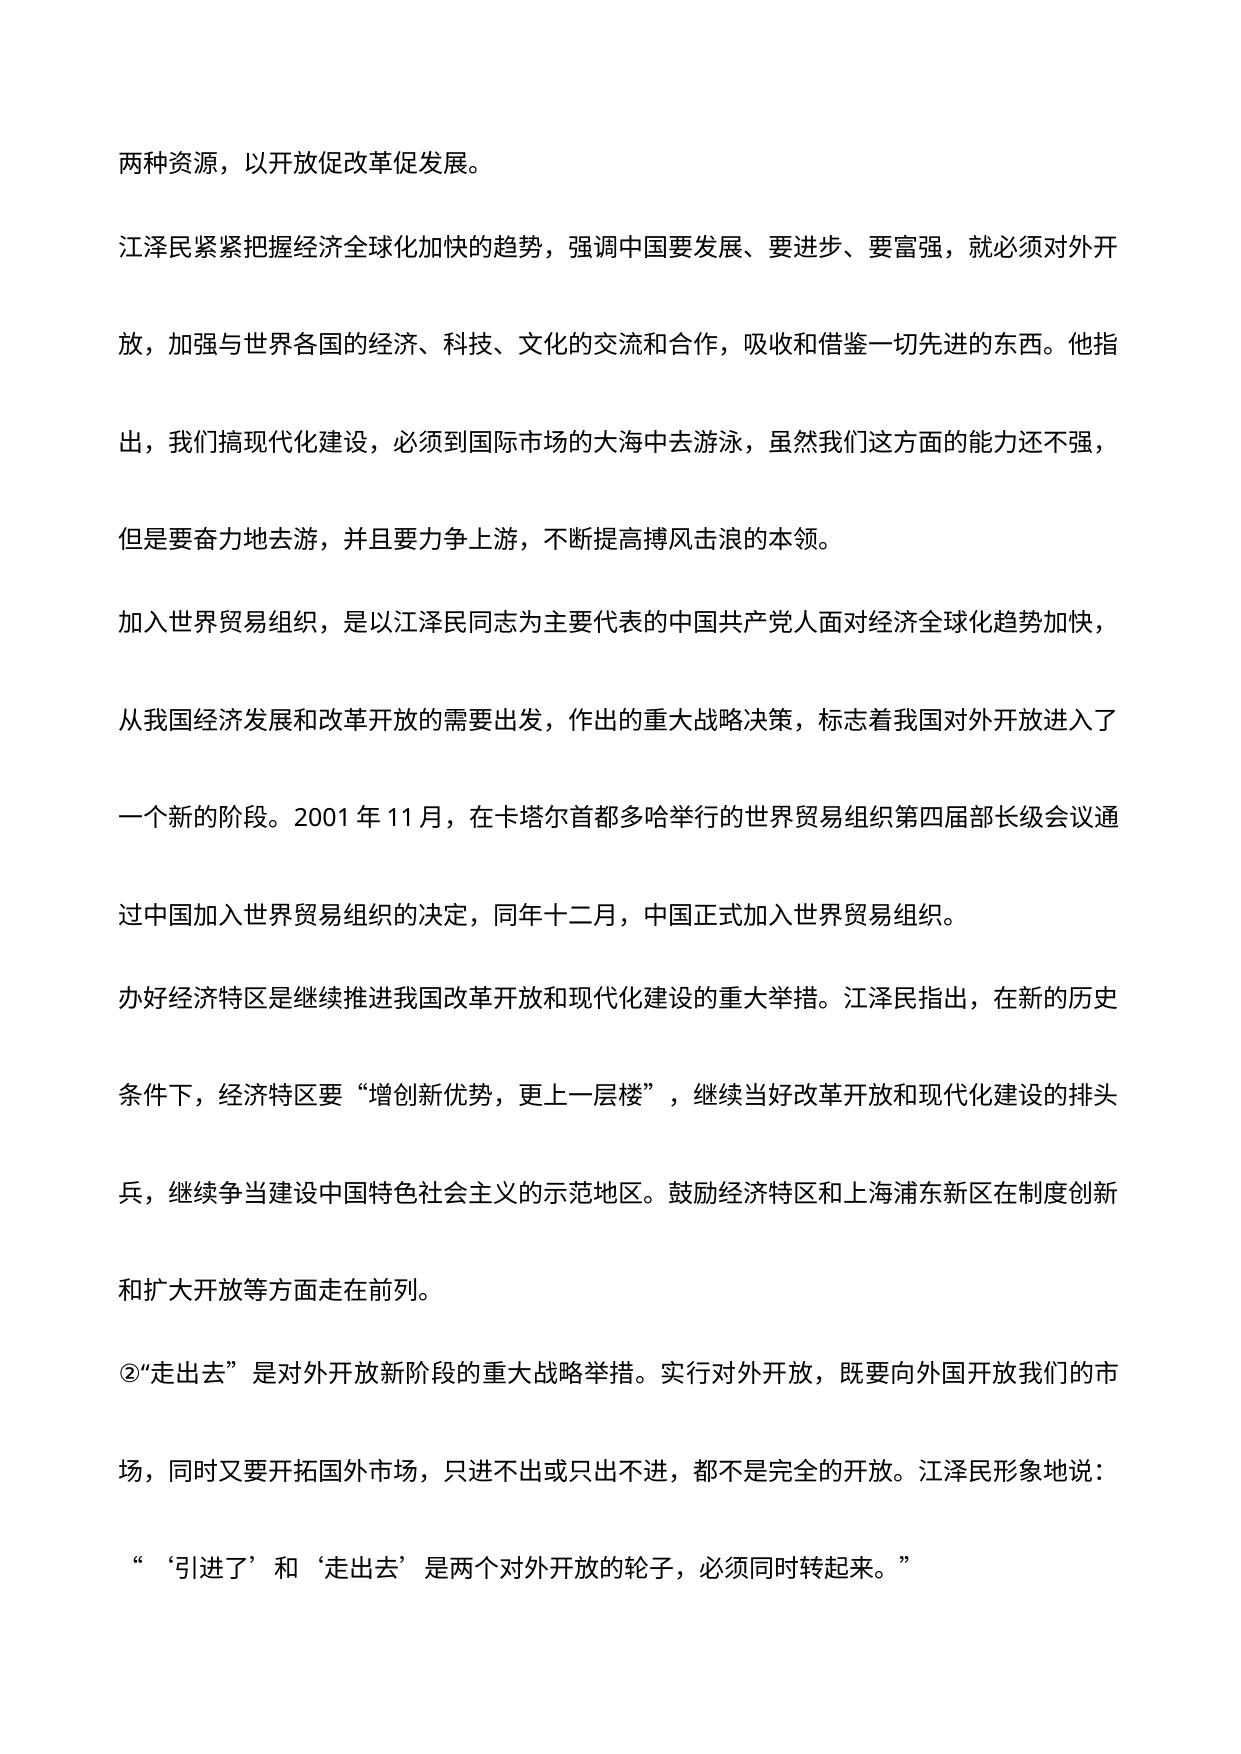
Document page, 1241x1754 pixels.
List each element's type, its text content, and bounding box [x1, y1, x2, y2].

text 江泽民紧紧把握经济全球化加快的趋势，强调中国要发展、要进步、要富强，就必须对外开放，加强与世界各国的经济、科技、文化的交流和合作，吸收和借鉴一切先进的东西。他指出，我们搞现代化建设，必须到国际市场的大海中去游泳，虽然我们这方面的能力还不强，但是要奋力地去游，并且要力争上游，不断提高搏风击浪的本领。 [118, 213, 1122, 570]
text 办好经济特区是继续推进我国改革开放和现代化建设的重大举措。江泽民指出，在新的历史条件下，经济特区要“增创新优势，更上一层楼”，继续当好改革开放和现代化建设的排头兵，继续争当建设中国特色社会主义的示范地区。鼓励经济特区和上海浦东新区在制度创新和扩大开放等方面走在前列。 [118, 964, 1122, 1321]
text ②“走出去”是对外开放新阶段的重大战略举措。实行对外开放，既要向外国开放我们的市场，同时又要开拓国外市场，只进不出或只出不进，都不是完全的开放。江泽民形象地说：“ ‘引进了’和‘走出去’是两个对外开放的轮子，必须同时转起来。” [118, 1339, 1122, 1599]
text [118, 129, 1122, 194]
text 加入世界贸易组织，是以江泽民同志为主要代表的中国共产党人面对经济全球化趋势加快，从我国经济发展和改革开放的需要出发，作出的重大战略决策，标志着我国对外开放进入了一个新的阶段。2001年11月，在卡塔尔首都多哈举行的世界贸易组织第四届部长级会议通过中国加入世界贸易组织的决定，同年十二月，中国正式加入世界贸易组织。 [118, 588, 1122, 946]
